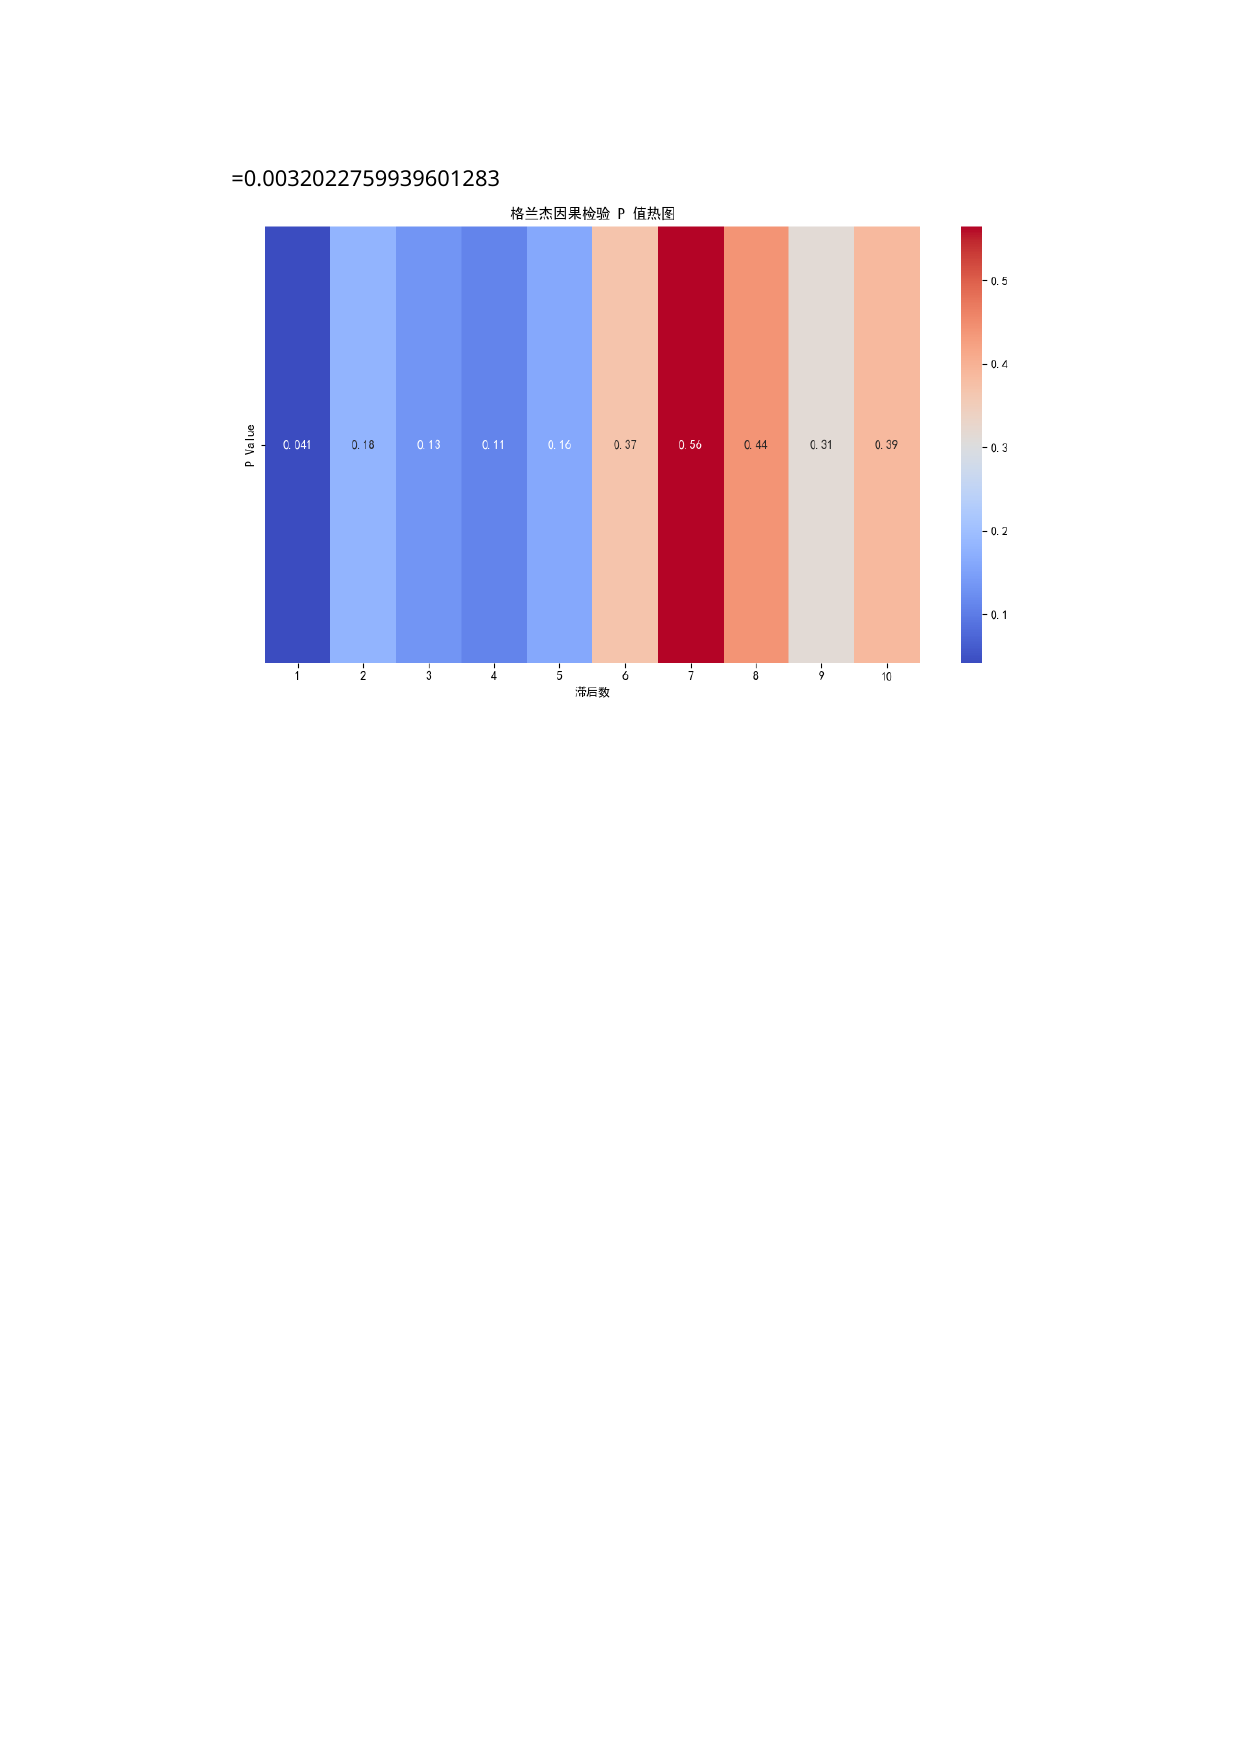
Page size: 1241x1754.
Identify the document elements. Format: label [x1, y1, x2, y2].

list [231, 162, 1053, 194]
picture [231, 194, 1096, 713]
